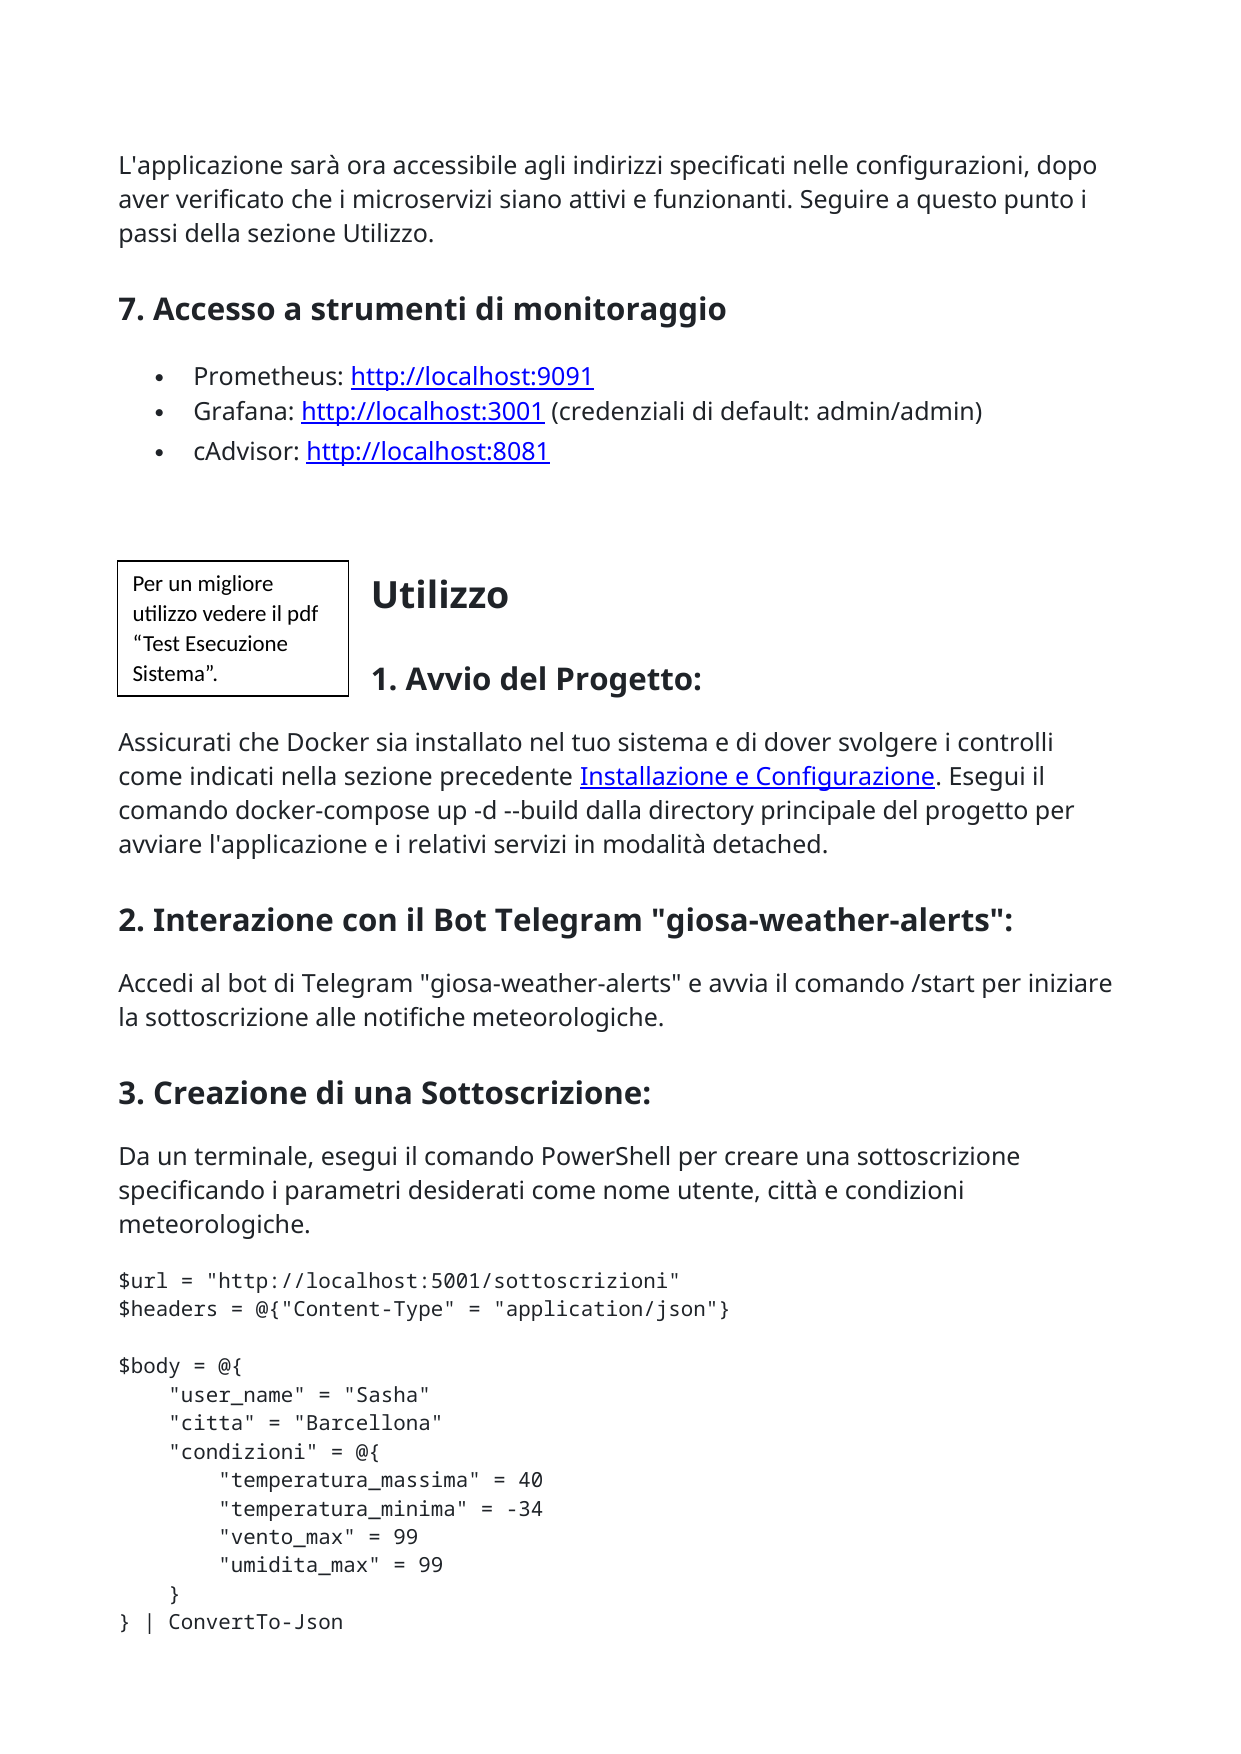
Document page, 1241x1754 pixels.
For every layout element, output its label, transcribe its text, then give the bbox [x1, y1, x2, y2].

text "condizioni" = @{ [118, 1437, 1122, 1465]
text Da un terminale, esegui il comando PowerShell per creare una sottoscrizione specificando i parametri desiderati come nome utente, città e condizioni meteorologiche. [118, 1139, 1122, 1241]
text } | ConvertTo-Json [118, 1607, 1122, 1636]
text Accedi al bot di Telegram "giosa-weather-alerts" e avvia il comando /start per iniziare la sottoscrizione alle notifiche meteorologiche. [118, 966, 1122, 1034]
text } [118, 1579, 1122, 1607]
text "citta" = "Barcellona" [118, 1408, 1122, 1437]
text 2. Interazione con il Bot Telegram "giosa-weather-alerts": [118, 898, 1122, 941]
text "user_name" = "Sasha" [118, 1380, 1122, 1408]
text L'applicazione sarà ora accessibile agli indirizzi specificati nelle configurazioni, dopo aver verificato che i microservizi siano attivi e funzionanti. Seguire a questo punto i passi della sezione Utilizzo. [118, 148, 1122, 250]
text 7. Accesso a strumenti di monitoraggio [118, 287, 1122, 330]
text "vento_max" = 99 [118, 1522, 1122, 1551]
list cAdvisor: http://localhost:8081 [156, 433, 1122, 467]
text 3. Creazione di una Sottoscrizione: [118, 1071, 1122, 1114]
text 1. Avvio del Progetto: [118, 657, 1122, 699]
text $headers = @{"Content-Type" = "application/json"} [118, 1294, 1122, 1323]
list Grafana: http://localhost:3001 (credenziali di default: admin/admin) [156, 393, 1122, 427]
text "temperatura_massima" = 40 [118, 1465, 1122, 1494]
text Assicurati che Docker sia installato nel tuo sistema e di dover svolgere i controlli come indicati nella sezione precedente Installazione e Configurazione. Esegui il comando docker-compose up -d --build dalla directory principale del progetto per avviare l'applicazione e i relativi servizi in modalità detached. [118, 724, 1122, 861]
text "temperatura_minima" = -34 [118, 1494, 1122, 1522]
list Prometheus: http://localhost:9091 [156, 359, 1122, 393]
text $body = @{ [118, 1351, 1122, 1380]
text "umidita_max" = 99 [118, 1551, 1122, 1579]
text $url = "http://localhost:5001/sottoscrizioni" [118, 1266, 1122, 1294]
text Utilizzo [349, 568, 1122, 619]
